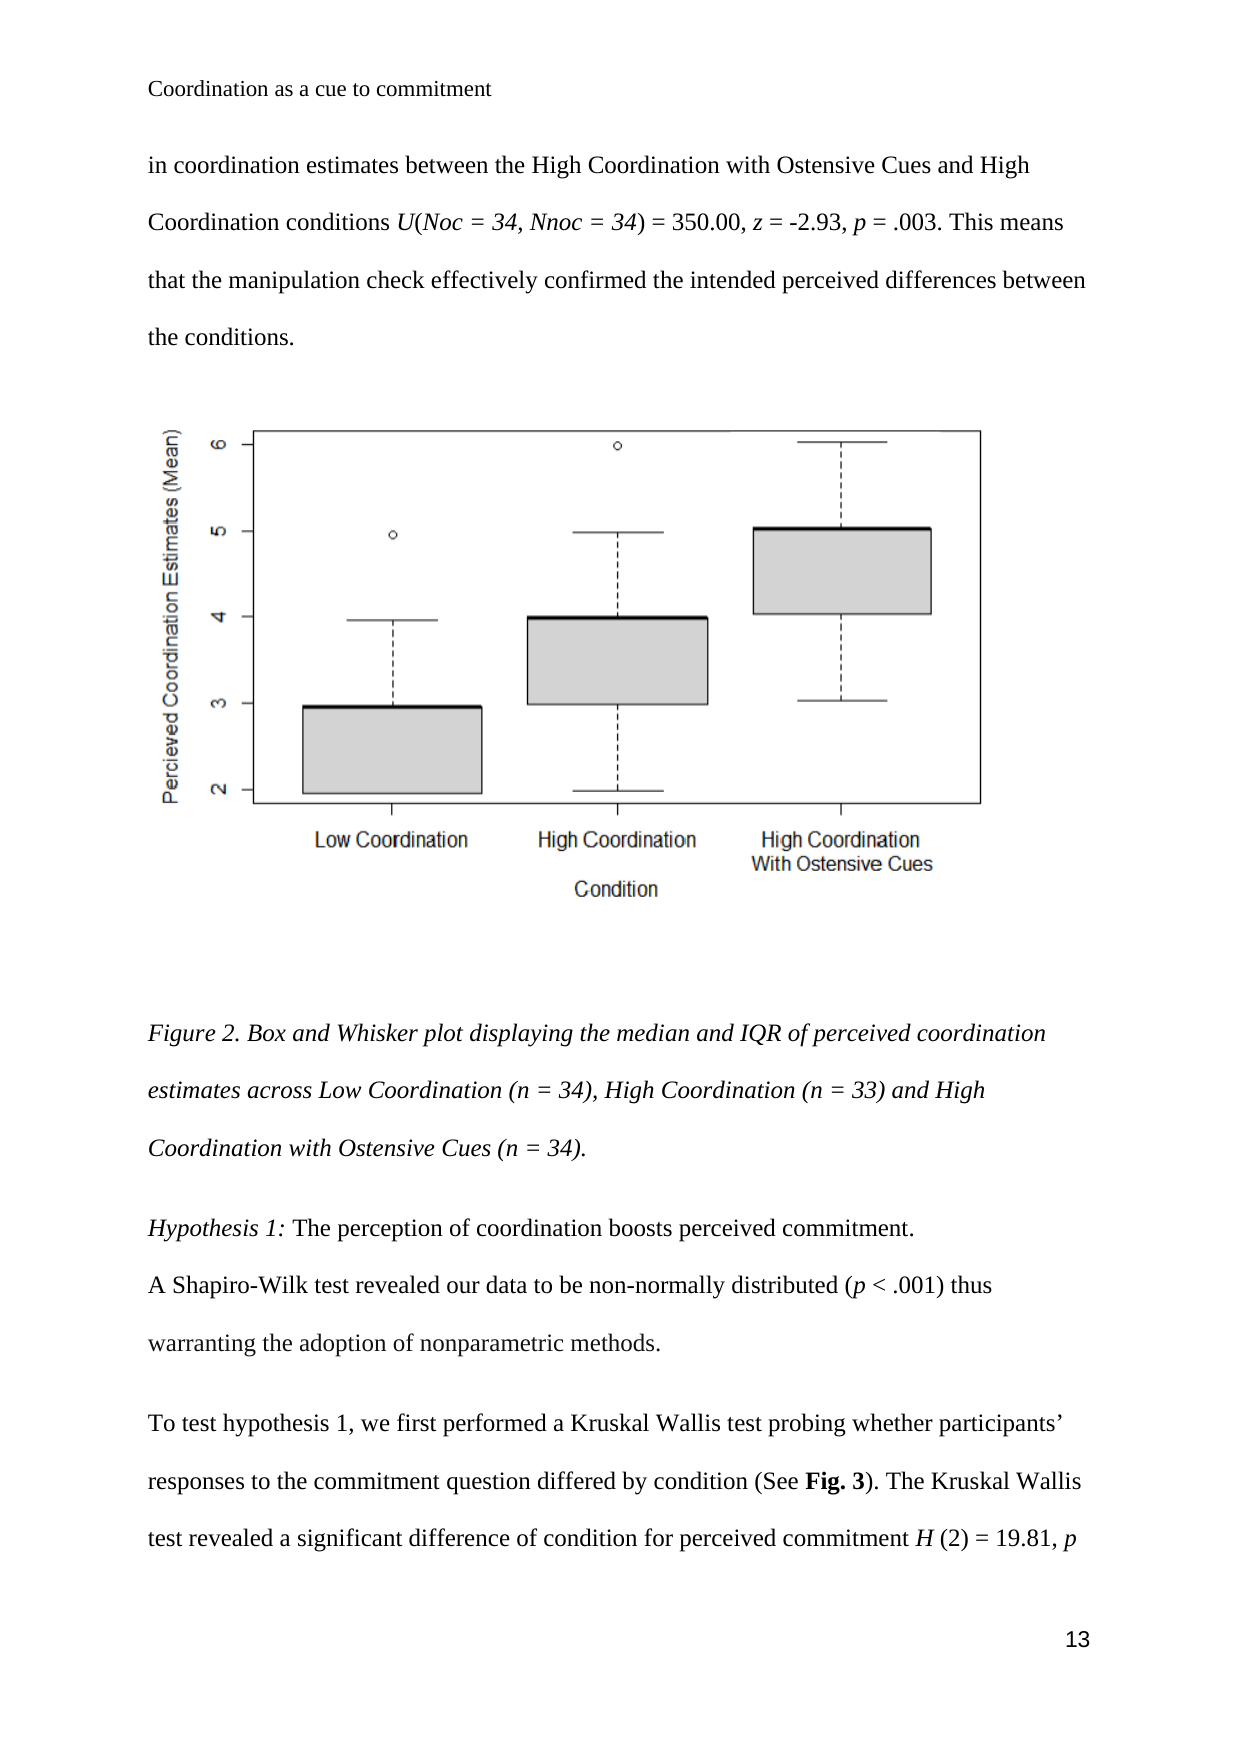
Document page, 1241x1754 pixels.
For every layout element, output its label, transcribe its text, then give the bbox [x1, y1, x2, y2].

text Hypothesis 1: The perception of coordination boosts perceived commitment. [148, 1213, 1090, 1242]
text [148, 150, 1090, 351]
picture [153, 402, 1001, 966]
text Figure 2. Box and Whisker plot displaying the median and IQR of perceived coordination estimates across Low Coordination (n = 34), High Coordination (n = 33) and High Coordination with Ostensive Cues (n = 34). [148, 1018, 1090, 1161]
text A Shapiro-Wilk test revealed our data to be non-normally distributed (p < .001) thus warranting the adoption of nonparametric methods. [148, 1271, 1090, 1357]
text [148, 1408, 1090, 1552]
